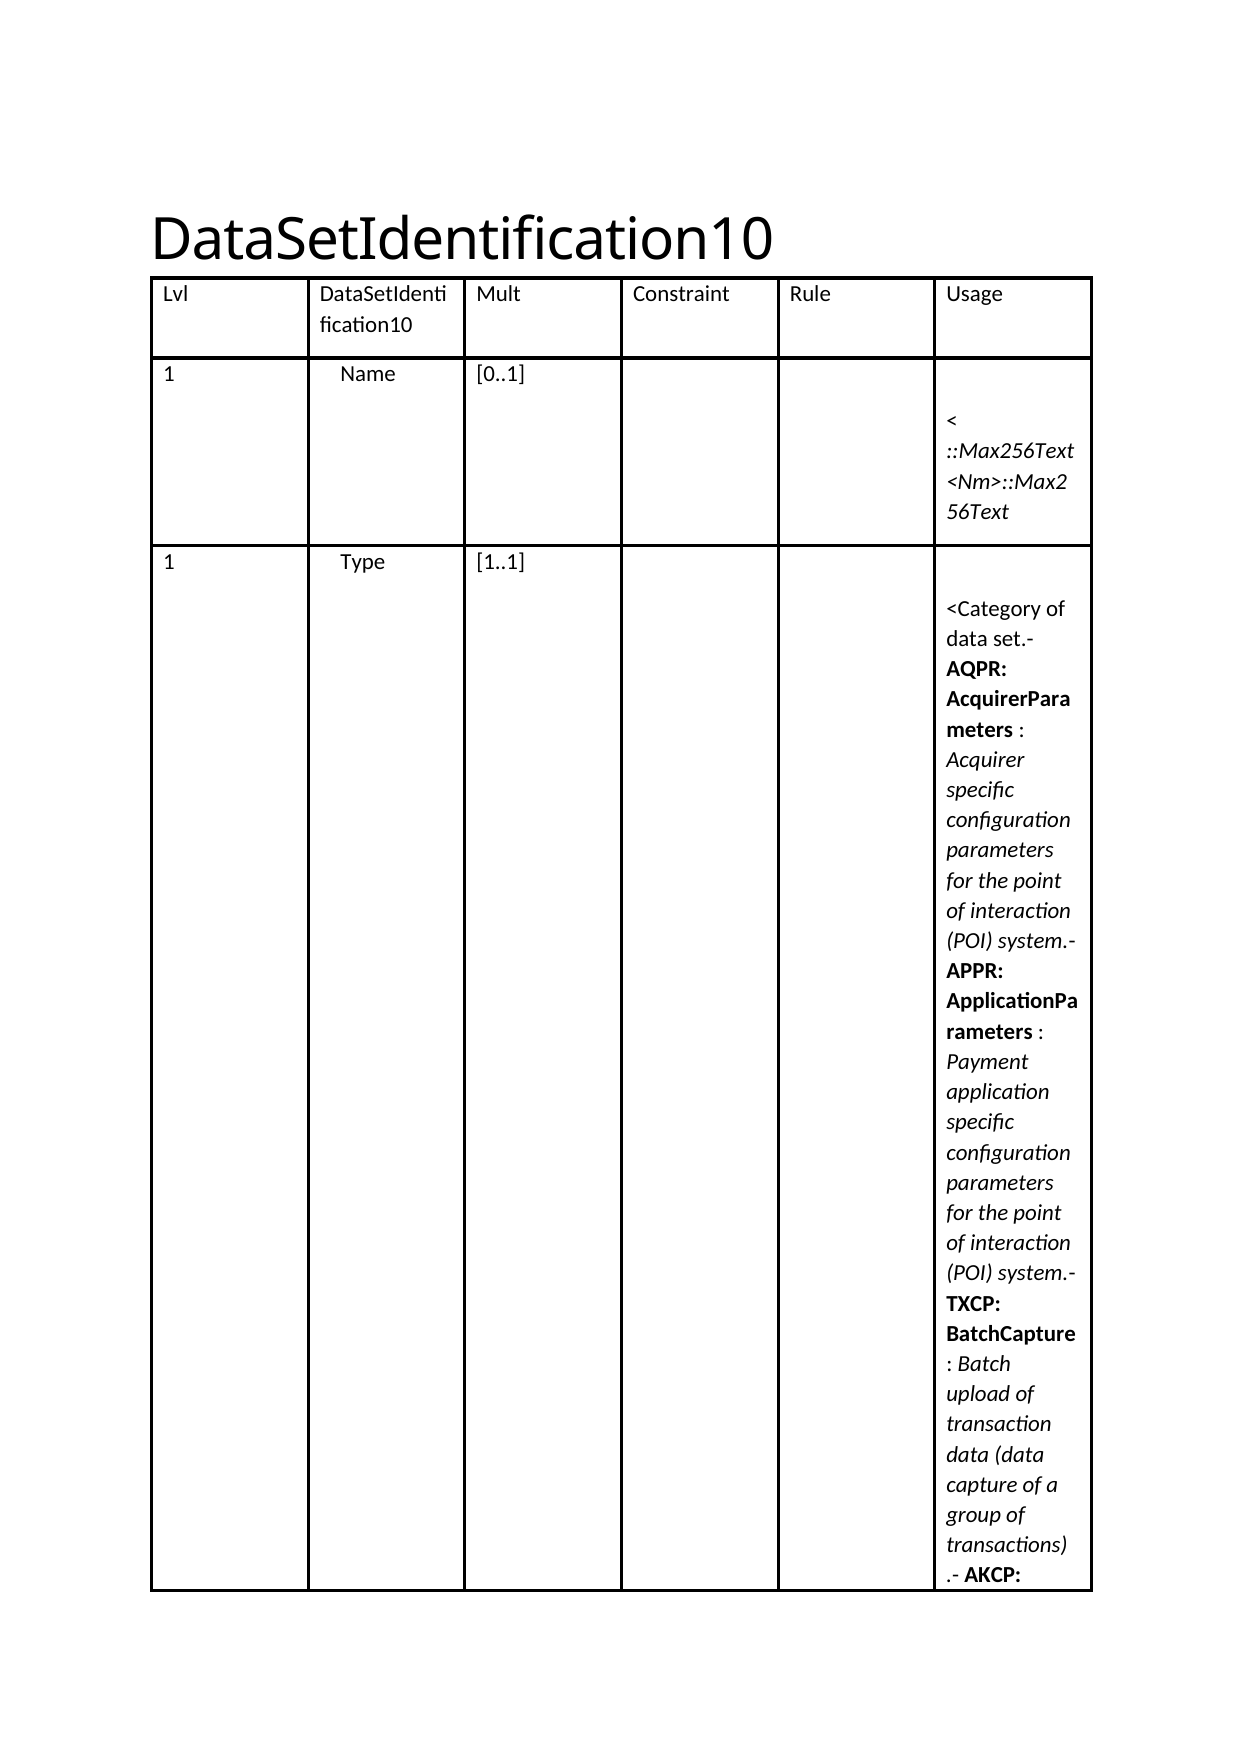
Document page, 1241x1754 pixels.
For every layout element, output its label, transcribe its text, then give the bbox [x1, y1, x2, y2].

table_cell 1 [153, 360, 307, 544]
table_header Rule [780, 280, 933, 356]
table_cell Type [310, 547, 463, 1588]
table_header Mult [466, 280, 620, 356]
table_cell [780, 360, 933, 544]
title DataSetIdentification10 [150, 197, 1090, 276]
table_header DataSetIdentification10 [310, 280, 463, 356]
table_cell [1..1] [466, 547, 620, 1588]
table_header Lvl [153, 280, 307, 356]
table_header Usage [936, 280, 1090, 356]
table_cell <::Max256Text<Nm>::Max256Text [936, 360, 1090, 544]
table_header Constraint [623, 280, 777, 356]
table_cell 1 [153, 547, 307, 1588]
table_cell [936, 547, 1090, 1588]
table_cell [623, 360, 777, 544]
table_cell [0..1] [466, 360, 620, 544]
table_cell [623, 547, 777, 1588]
table_cell [780, 547, 933, 1588]
table_cell Name [310, 360, 463, 544]
